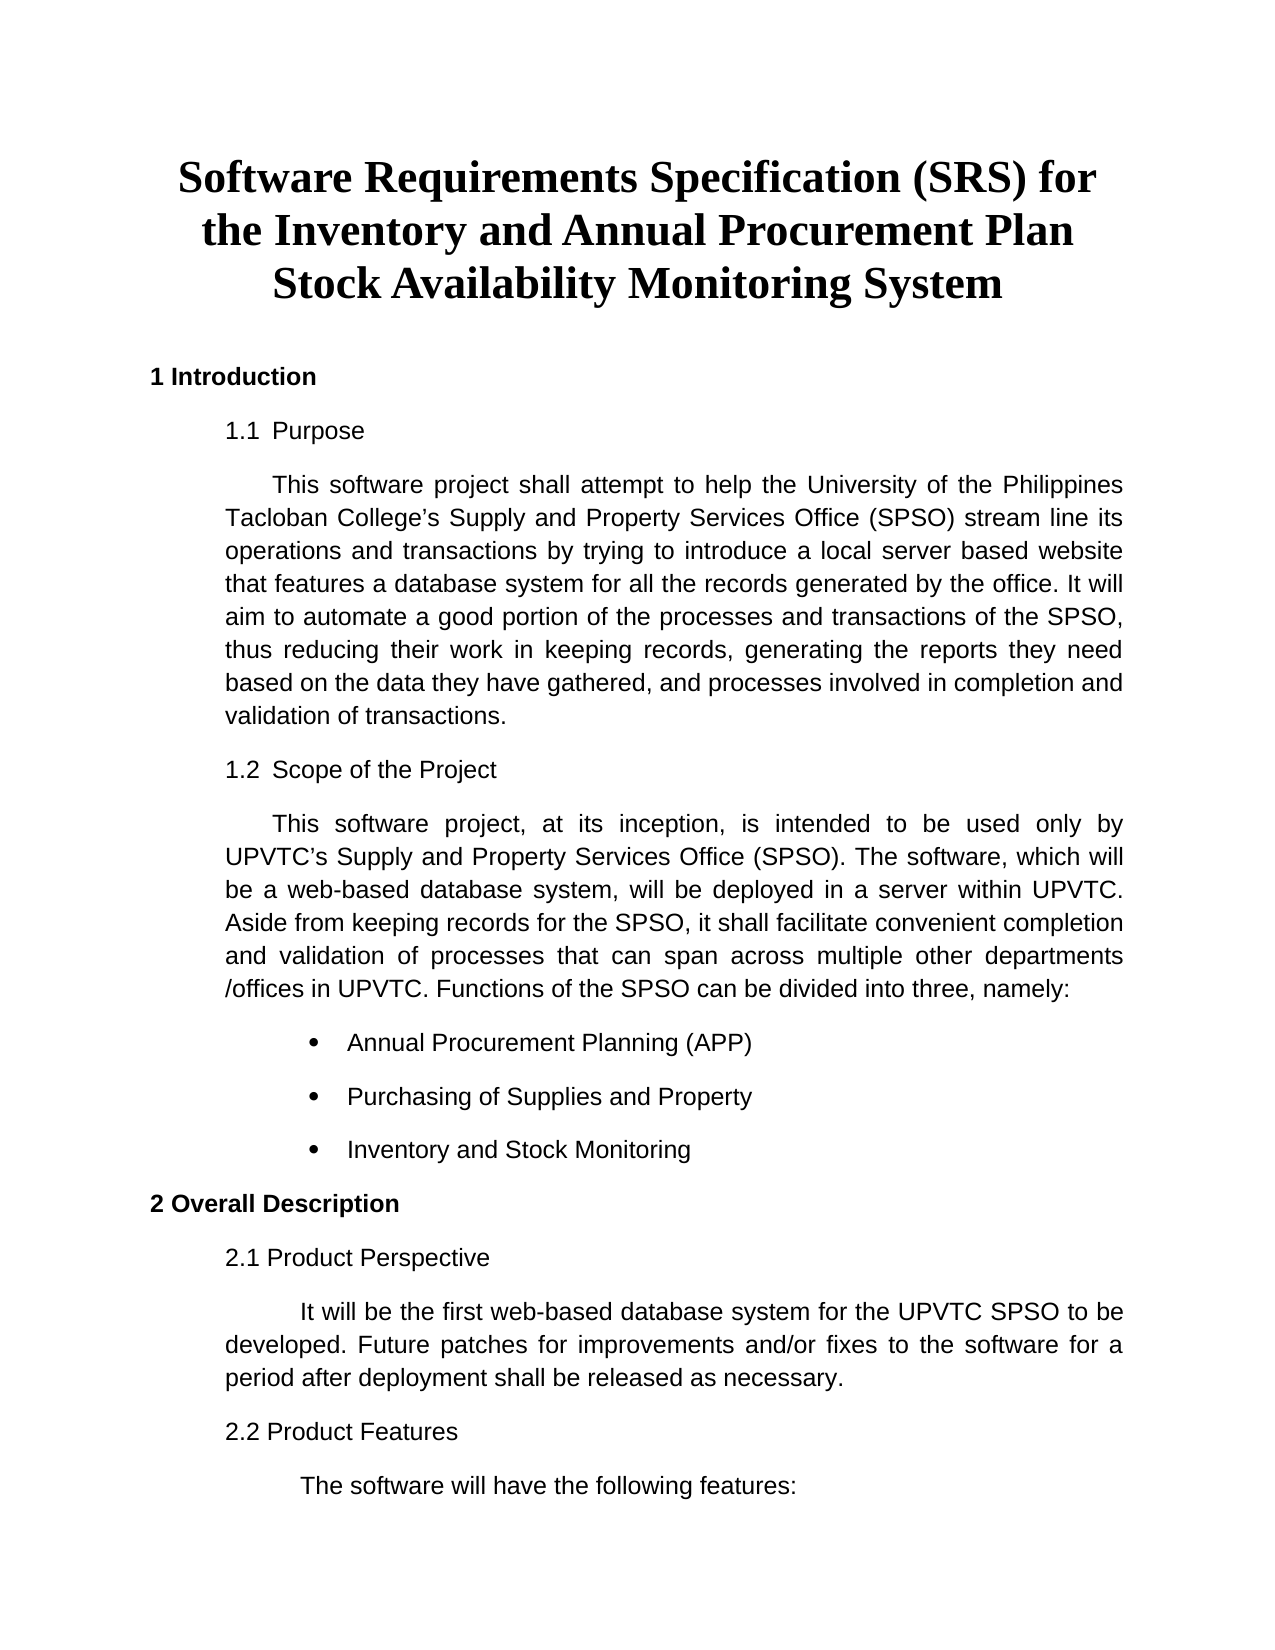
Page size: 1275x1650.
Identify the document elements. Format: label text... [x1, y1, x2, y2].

list Inventory and Stock Monitoring [309, 1135, 1125, 1164]
text 2 Overall Description [150, 1189, 1125, 1218]
list Purchasing of Supplies and Property [309, 1081, 1125, 1110]
title Software Requirements Specification (SRS) for the Inventory and Annual Procurement Plan Stock Availability Monitoring System [150, 150, 1125, 308]
list Purpose [225, 416, 1125, 444]
list Scope of the Project [225, 755, 1125, 783]
text This software project, at its inception, is intended to be used only by UPVTC’s Supply and Property Services Office (SPSO). The software, which will be a web-based database system, will be deployed in a server within UPVTC. Aside from keeping records for the SPSO, it shall facilitate convenient completion and validation of processes that can span across multiple other departments /offices in UPVTC. Functions of the SPSO can be divided into three, namely: [225, 808, 1125, 1002]
text 1 Introduction [150, 362, 1125, 391]
text It will be the first web-based database system for the UPVTC SPSO to be developed. Future patches for improvements and/or fixes to the software for a period after deployment shall be released as necessary. [225, 1297, 1125, 1392]
text The software will have the following features: [150, 1471, 1125, 1499]
list Annual Procurement Planning (APP) [309, 1027, 1125, 1056]
text 2.1 Product Perspective [150, 1243, 1125, 1272]
text 2.2 Product Features [150, 1417, 1125, 1446]
text This software project shall attempt to help the University of the Philippines Tacloban College’s Supply and Property Services Office (SPSO) stream line its operations and transactions by trying to introduce a local server based website that features a database system for all the records generated by the office. It will aim to automate a good portion of the processes and transactions of the SPSO, thus reducing their work in keeping records, generating the reports they need based on the data they have gathered, and processes involved in completion and validation of transactions. [225, 470, 1125, 729]
